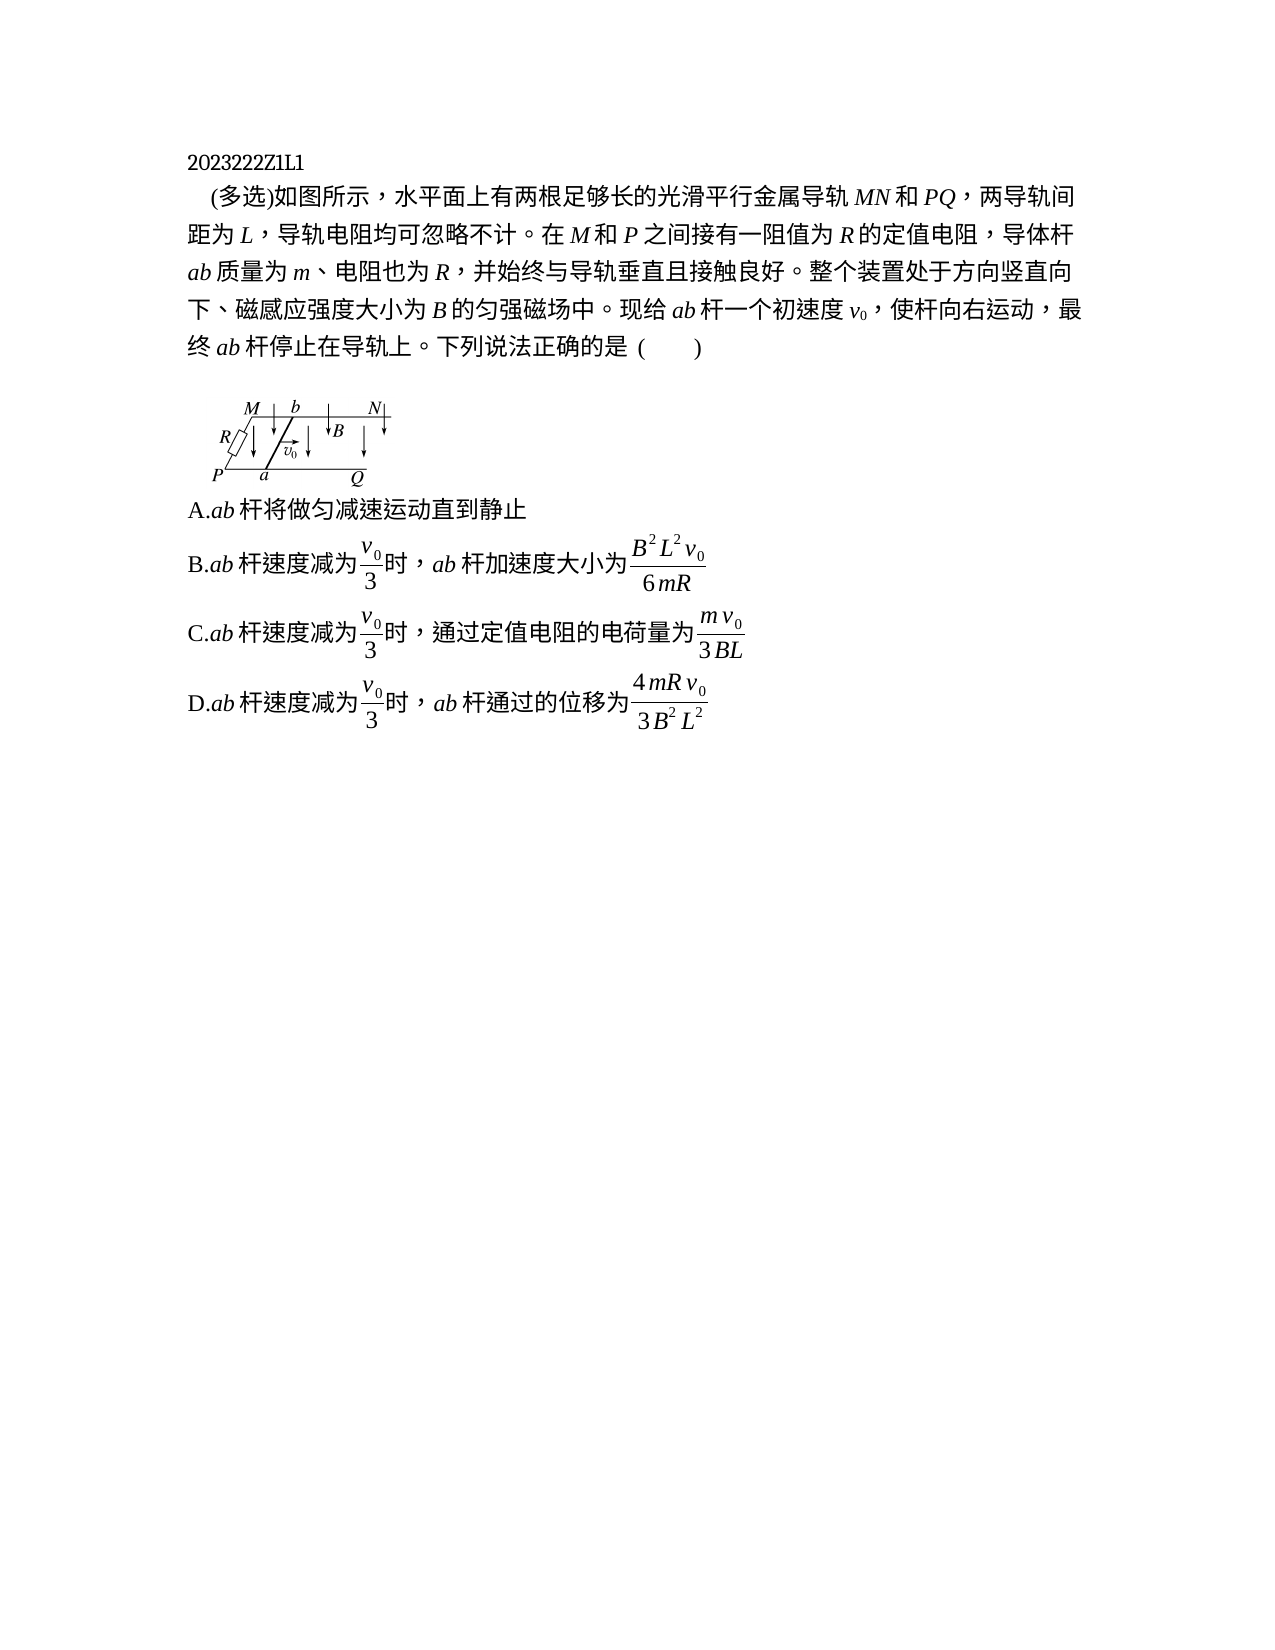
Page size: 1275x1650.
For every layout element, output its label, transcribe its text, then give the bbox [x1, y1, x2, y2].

text C.ab杆速度减为时，通过定值电阻的电荷量为 [187, 601, 1087, 664]
text (多选)如图所示，水平面上有两根足够长的光滑平行金属导轨MN和PQ，两导轨间距为L，导轨电阻均可忽略不计。在M和P之间接有一阻值为R的定值电阻，导体杆ab质量为m、电阻也为R，并始终与导轨垂直且接触良好。整个装置处于方向竖直向下、磁感应强度大小为B的匀强磁场中。现给ab杆一个初速度v0，使杆向右运动，最终ab杆停止在导轨上。下列说法正确的是 ( ) [187, 180, 1087, 362]
text D.ab杆速度减为时，ab杆通过的位移为 [187, 669, 1087, 735]
picture [206, 397, 396, 489]
text 2023222Z1L1 [187, 150, 1087, 176]
text A.ab杆将做匀减速运动直到静止 [187, 493, 1087, 525]
text B.ab杆速度减为时，ab杆加速度大小为 [187, 530, 1087, 596]
